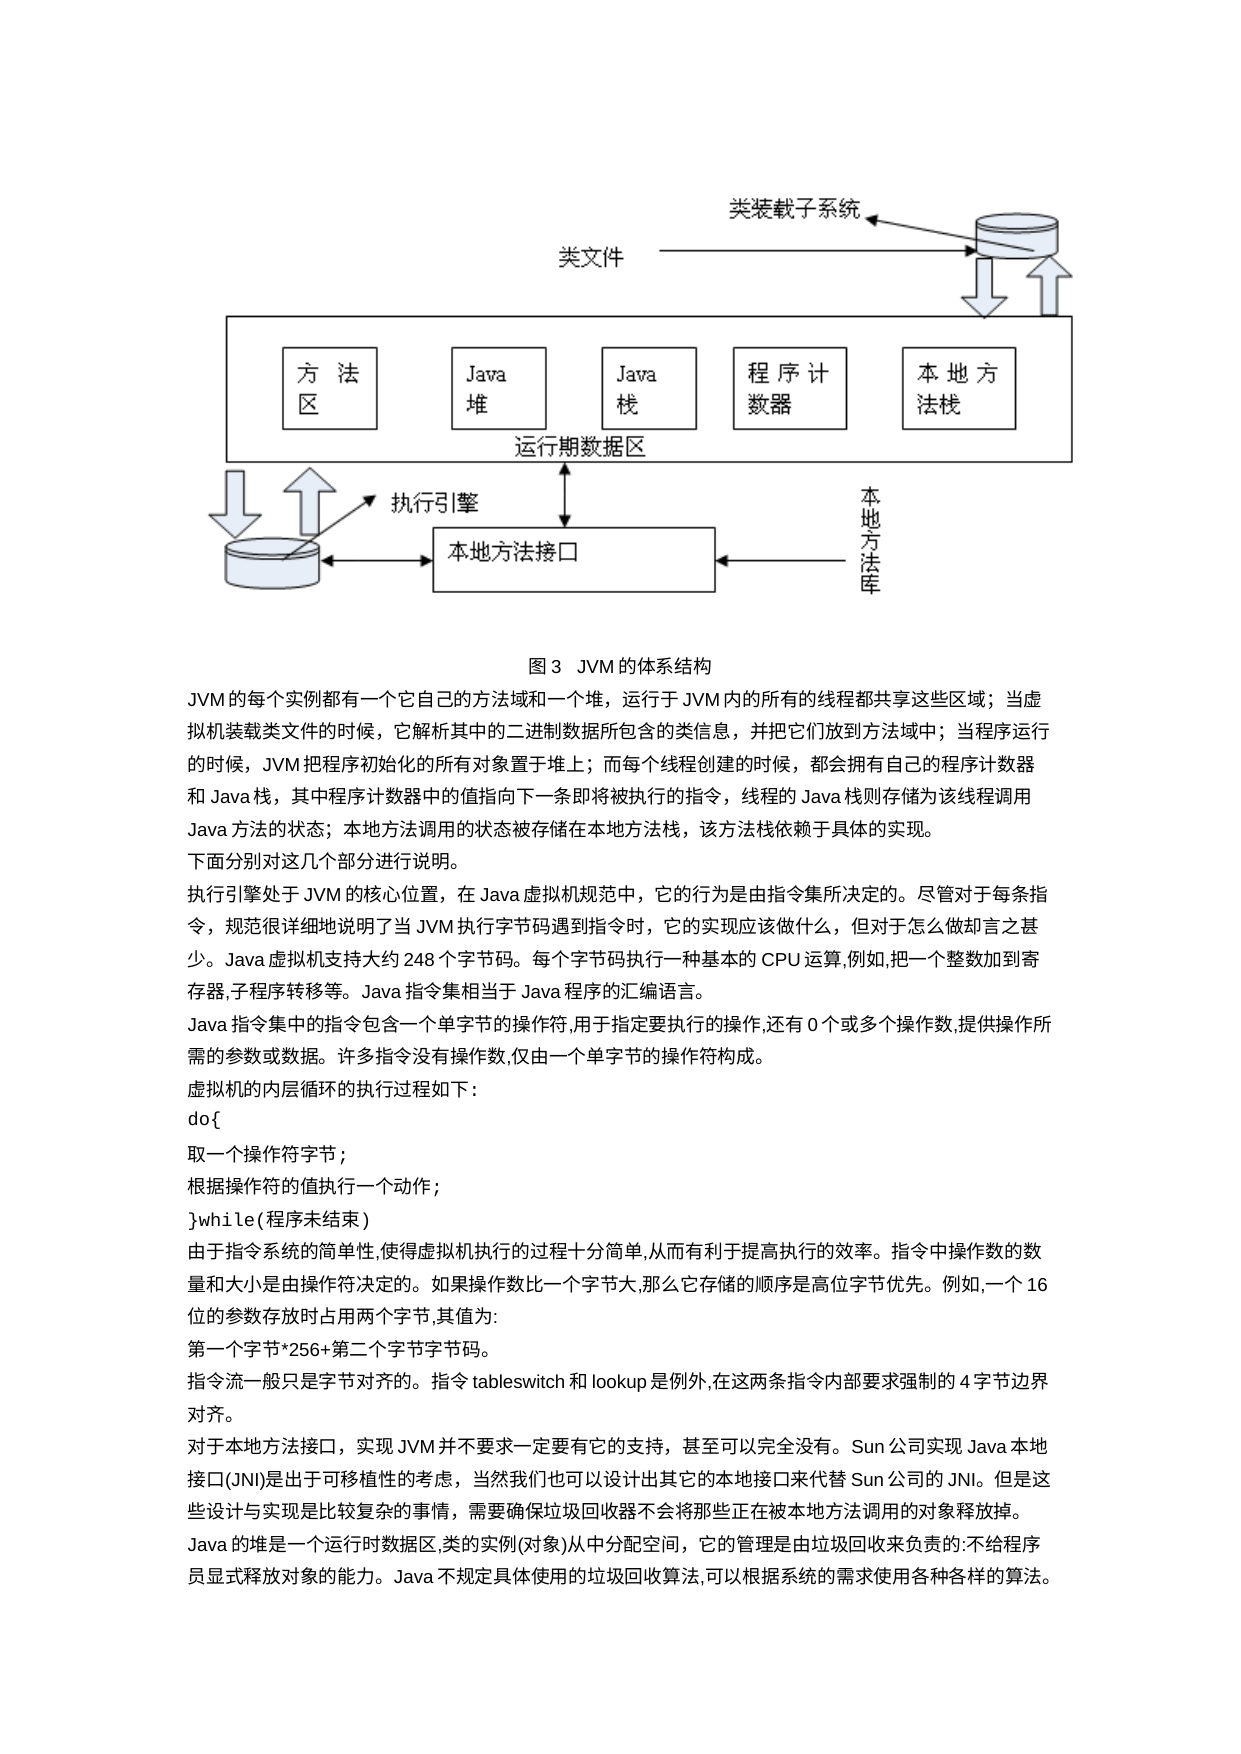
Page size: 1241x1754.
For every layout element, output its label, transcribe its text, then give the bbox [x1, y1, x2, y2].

text 第一个字节*256+第二个字节字节码。 [187, 1332, 1053, 1364]
text 下面分别对这几个部分进行说明。 [187, 844, 1053, 877]
text 图3 JVM的体系结构 [187, 649, 1053, 682]
text Java的堆是一个运行时数据区,类的实例(对象)从中分配空间，它的管理是由垃圾回收来负责的:不给程序员显式释放对象的能力。Java不规定具体使用的垃圾回收算法,可以根据系统的需求使用各种各样的算法。 [187, 1527, 1053, 1592]
text 由于指令系统的简单性,使得虚拟机执行的过程十分简单,从而有利于提高执行的效率。指令中操作数的数量和大小是由操作符决定的。如果操作数比一个字节大,那么它存储的顺序是高位字节优先。例如,一个16位的参数存放时占用两个字节,其值为: [187, 1234, 1053, 1332]
text 对于本地方法接口，实现JVM并不要求一定要有它的支持，甚至可以完全没有。Sun公司实现Java本地接口(JNI)是出于可移植性的考虑，当然我们也可以设计出其它的本地接口来代替Sun公司的JNI。但是这些设计与实现是比较复杂的事情，需要确保垃圾回收器不会将那些正在被本地方法调用的对象释放掉。 [187, 1429, 1053, 1527]
text Java指令集中的指令包含一个单字节的操作符,用于指定要执行的操作,还有0个或多个操作数,提供操作所需的参数或数据。许多指令没有操作数,仅由一个单字节的操作符构成。 [187, 1007, 1053, 1072]
text JVM的每个实例都有一个它自己的方法域和一个堆，运行于JVM内的所有的线程都共享这些区域；当虚拟机装载类文件的时候，它解析其中的二进制数据所包含的类信息，并把它们放到方法域中；当程序运行的时候，JVM把程序初始化的所有对象置于堆上；而每个线程创建的时候，都会拥有自己的程序计数器和 Java栈，其中程序计数器中的值指向下一条即将被执行的指令，线程的Java栈则存储为该线程调用Java方法的状态；本地方法调用的状态被存储在本地方法栈，该方法栈依赖于具体的实现。 [187, 682, 1053, 844]
text }while(程序未结束) [187, 1202, 1053, 1234]
text 指令流一般只是字节对齐的。指令tableswitch和lookup是例外,在这两条指令内部要求强制的4字节边界对齐。 [187, 1364, 1053, 1429]
text 根据操作符的值执行一个动作; [187, 1169, 1053, 1202]
picture [187, 161, 1109, 629]
text 执行引擎处于JVM的核心位置，在Java虚拟机规范中，它的行为是由指令集所决定的。尽管对于每条指令，规范很详细地说明了当JVM执行字节码遇到指令时，它的实现应该做什么，但对于怎么做却言之甚少。Java虚拟机支持大约248个字节码。每个字节码执行一种基本的CPU运算,例如,把一个整数加到寄存器,子程序转移等。Java指令集相当于Java程序的汇编语言。 [187, 877, 1053, 1007]
text 取一个操作符字节; [187, 1137, 1053, 1169]
text do{ [187, 1104, 1053, 1137]
text 虚拟机的内层循环的执行过程如下: [187, 1072, 1053, 1104]
